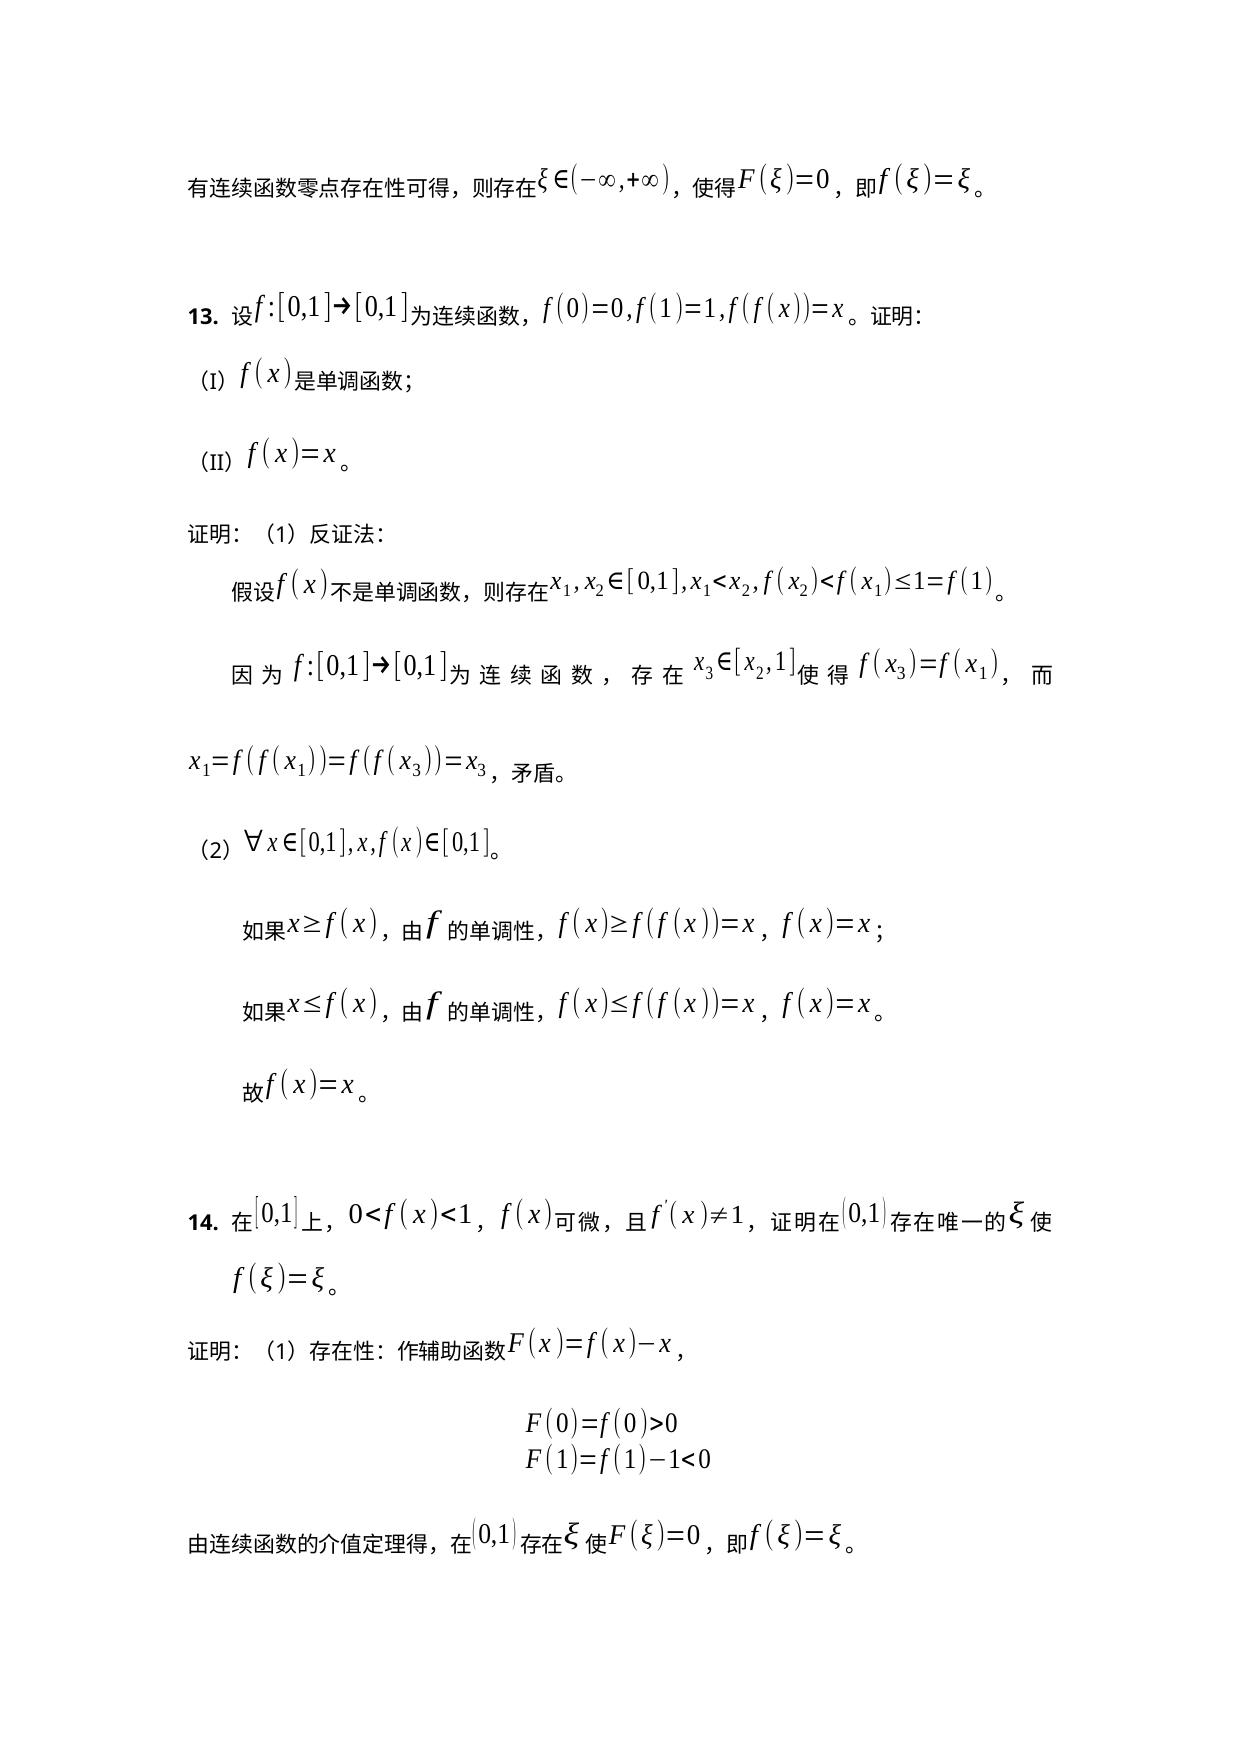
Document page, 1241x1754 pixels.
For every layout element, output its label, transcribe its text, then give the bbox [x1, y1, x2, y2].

text 如果，由的单调性，，； [187, 905, 1053, 970]
text 假设不是单调函数，则存在。 [187, 565, 1053, 630]
text 有连续函数零点存在性可得，则存在，使得，即。 [187, 162, 1053, 227]
text （2）。 [187, 824, 1053, 889]
list 在上，，可微，且，证明在存在唯一的使。 [187, 1195, 1053, 1325]
text （II）。 [187, 436, 1053, 501]
text 如果，由的单调性，，。 [187, 986, 1053, 1051]
text （I）是单调函数； [187, 355, 1053, 420]
text 证明：（1）存在性：作辅助函数， [187, 1325, 1053, 1390]
list 设为连续函数，。证明： [187, 290, 1053, 355]
text 由连续函数的介值定理得，在存在使，即。 [187, 1517, 1053, 1582]
text 因为为连续函数，存在使得，而，矛盾。 [187, 646, 1053, 808]
text 证明：（1）反证法： [187, 517, 1053, 549]
text 故。 [187, 1067, 1053, 1132]
